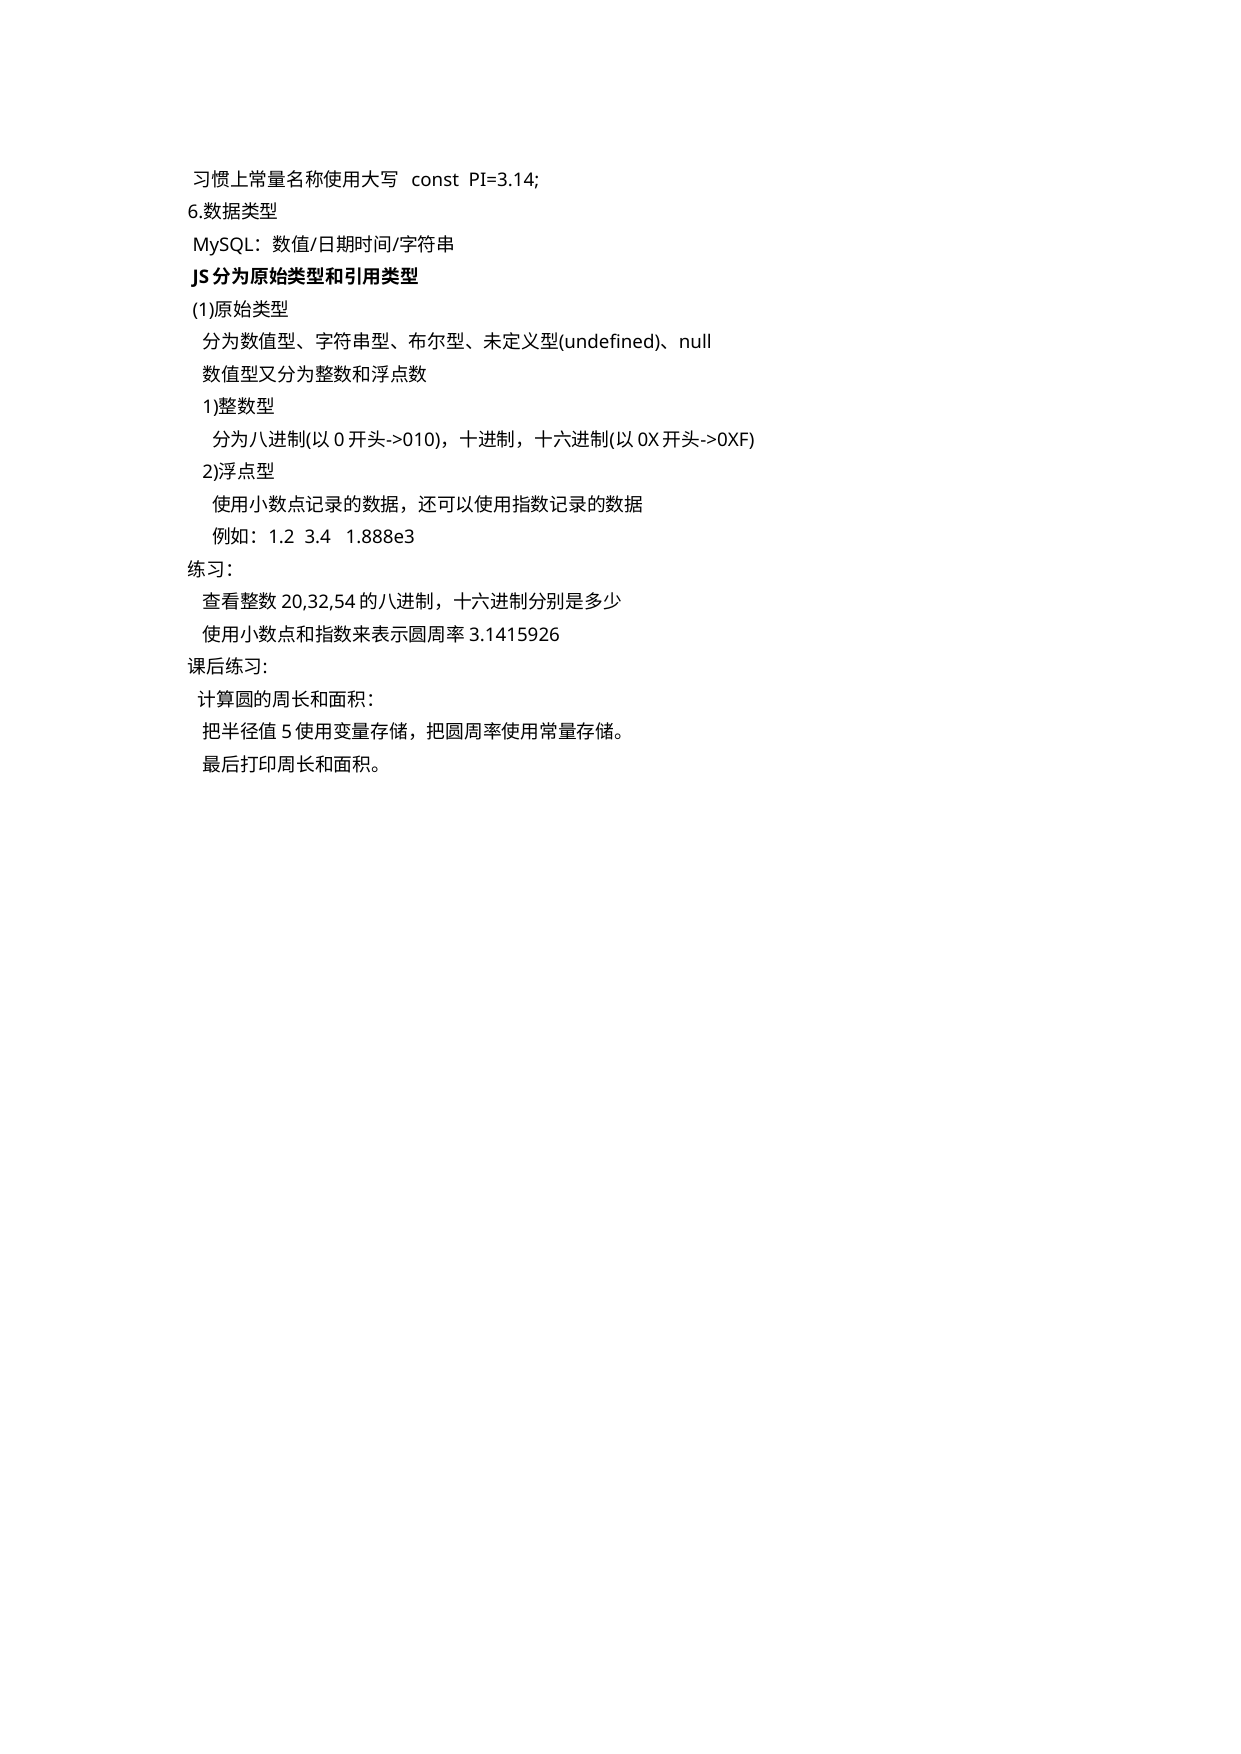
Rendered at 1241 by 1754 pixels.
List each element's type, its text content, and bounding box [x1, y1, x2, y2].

text 6.数据类型 [187, 194, 1053, 227]
text MySQL：数值/日期时间/字符串 [187, 227, 1053, 259]
text 数值型又分为整数和浮点数 [187, 357, 1053, 389]
text (1)原始类型 [187, 292, 1053, 324]
text 习惯上常量名称使用大写 const PI=3.14; [187, 162, 1053, 194]
text 使用小数点和指数来表示圆周率 3.1415926 [187, 617, 1053, 649]
text 1)整数型 [187, 389, 1053, 422]
text JS分为原始类型和引用类型 [187, 259, 1053, 292]
text 分为八进制(以0开头->010)，十进制，十六进制(以0X开头->0XF) [187, 422, 1053, 454]
text 把半径值5使用变量存储，把圆周率使用常量存储。 [187, 714, 1053, 747]
text 课后练习: [187, 649, 1053, 682]
text 2)浮点型 [187, 454, 1053, 487]
text 查看整数20,32,54的八进制，十六进制分别是多少 [187, 584, 1053, 617]
text 分为数值型、字符串型、布尔型、未定义型(undefined)、null [187, 324, 1053, 357]
text 计算圆的周长和面积： [187, 682, 1053, 714]
text 最后打印周长和面积。 [187, 747, 1053, 779]
text 例如：1.2 3.4 1.888e3 [187, 519, 1053, 552]
text 使用小数点记录的数据，还可以使用指数记录的数据 [187, 487, 1053, 519]
text 练习： [187, 552, 1053, 584]
